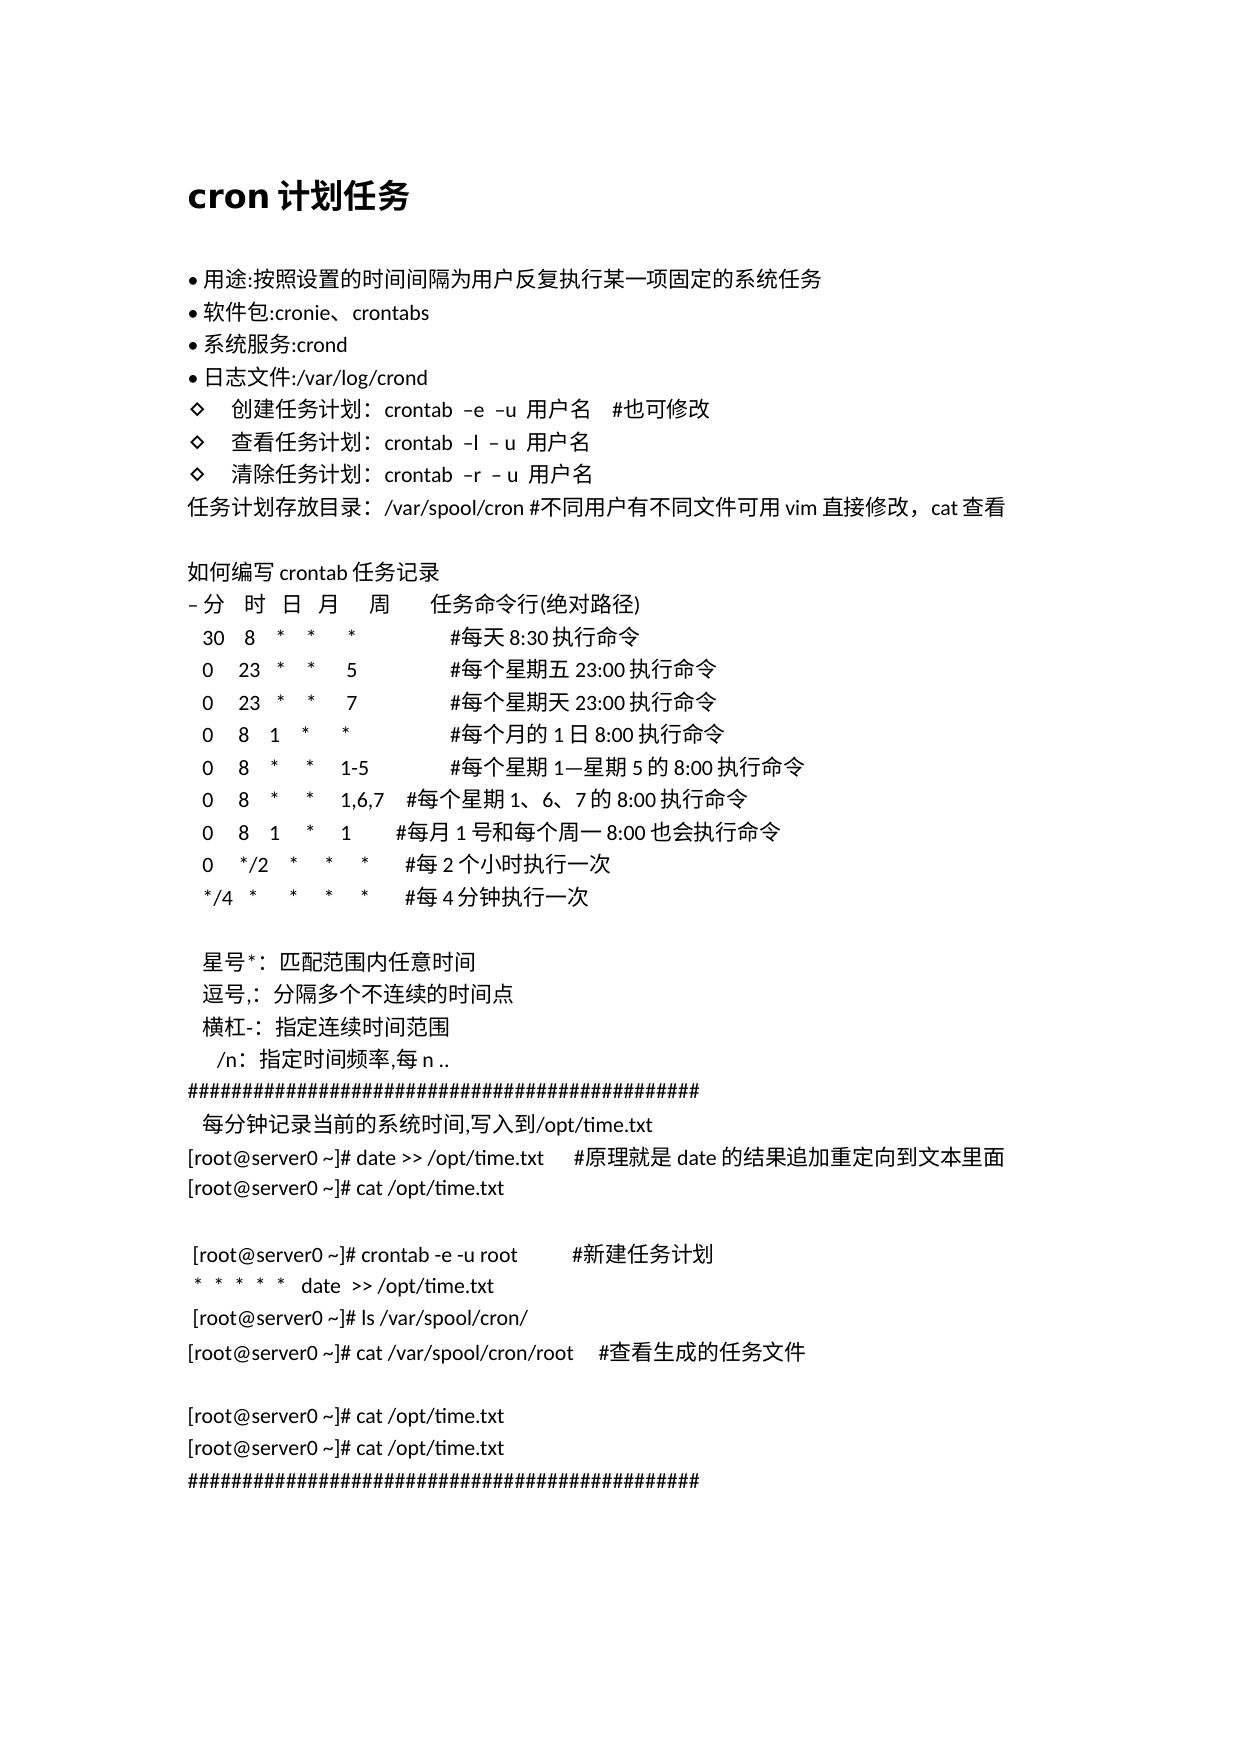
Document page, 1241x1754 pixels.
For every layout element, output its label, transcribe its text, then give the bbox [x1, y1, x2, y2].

text [root@server0 ~]# crontab -e -u root #新建任务计划 [187, 1237, 1053, 1269]
list 清除任务计划：crontab –r – u 用户名 [187, 457, 1053, 489]
text • 日志文件:/var/log/crond [187, 359, 1053, 392]
text ############################################### [187, 1464, 1053, 1497]
text [root@server0 ~]# date >> /opt/time.txt #原理就是date的结果追加重定向到文本里面 [187, 1139, 1053, 1172]
text [root@server0 ~]# cat /var/spool/cron/root #查看生成的任务文件 [187, 1334, 1053, 1367]
text 如何编写crontab任务记录 [187, 554, 1053, 587]
text 星号*：匹配范围内任意时间 [187, 944, 1053, 977]
subtitle cron计划任务 [187, 162, 1053, 227]
text [root@server0 ~]# cat /opt/time.txt [187, 1399, 1053, 1432]
text – 分 时 日 月 周 任务命令行(绝对路径) [187, 587, 1053, 619]
text 任务计划存放目录：/var/spool/cron #不同用户有不同文件可用vim直接修改，cat查看 [187, 489, 1053, 522]
text • 软件包:cronie、crontabs [187, 294, 1053, 327]
text [root@server0 ~]# cat /opt/time.txt [187, 1172, 1053, 1204]
text 每分钟记录当前的系统时间,写入到/opt/time.txt [187, 1107, 1053, 1139]
text 0 23 * * 7 #每个星期天23:00执行命令 [187, 684, 1053, 717]
list 创建任务计划：crontab –e –u 用户名 #也可修改 [187, 392, 1053, 424]
text • 系统服务:crond [187, 327, 1053, 359]
text /n：指定时间频率,每n .. [187, 1042, 1053, 1074]
text */4 * * * * #每4分钟执行一次 [187, 879, 1053, 912]
text • 用途:按照设置的时间间隔为用户反复执行某一项固定的系统任务 [187, 262, 1053, 294]
text 0 23 * * 5 #每个星期五23:00执行命令 [187, 652, 1053, 684]
text 0 */2 * * * #每2个小时执行一次 [187, 847, 1053, 879]
text ############################################### [187, 1074, 1053, 1107]
text * * * * * date >> /opt/time.txt [187, 1269, 1053, 1302]
text 30 8 * * * #每天8:30执行命令 [187, 619, 1053, 652]
text 横杠-：指定连续时间范围 [187, 1009, 1053, 1042]
text 0 8 * * 1-5 #每个星期1—星期5的8:00执行命令 [187, 749, 1053, 782]
text 0 8 1 * * #每个月的1日8:00执行命令 [187, 717, 1053, 749]
text 0 8 1 * 1 #每月1号和每个周一8:00也会执行命令 [187, 814, 1053, 847]
text [root@server0 ~]# ls /var/spool/cron/ [187, 1302, 1053, 1334]
text 0 8 * * 1,6,7 #每个星期1、6、7的8:00执行命令 [187, 782, 1053, 814]
text [root@server0 ~]# cat /opt/time.txt [187, 1432, 1053, 1464]
text 逗号,：分隔多个不连续的时间点 [187, 977, 1053, 1009]
list 查看任务计划：crontab –l – u 用户名 [187, 424, 1053, 457]
